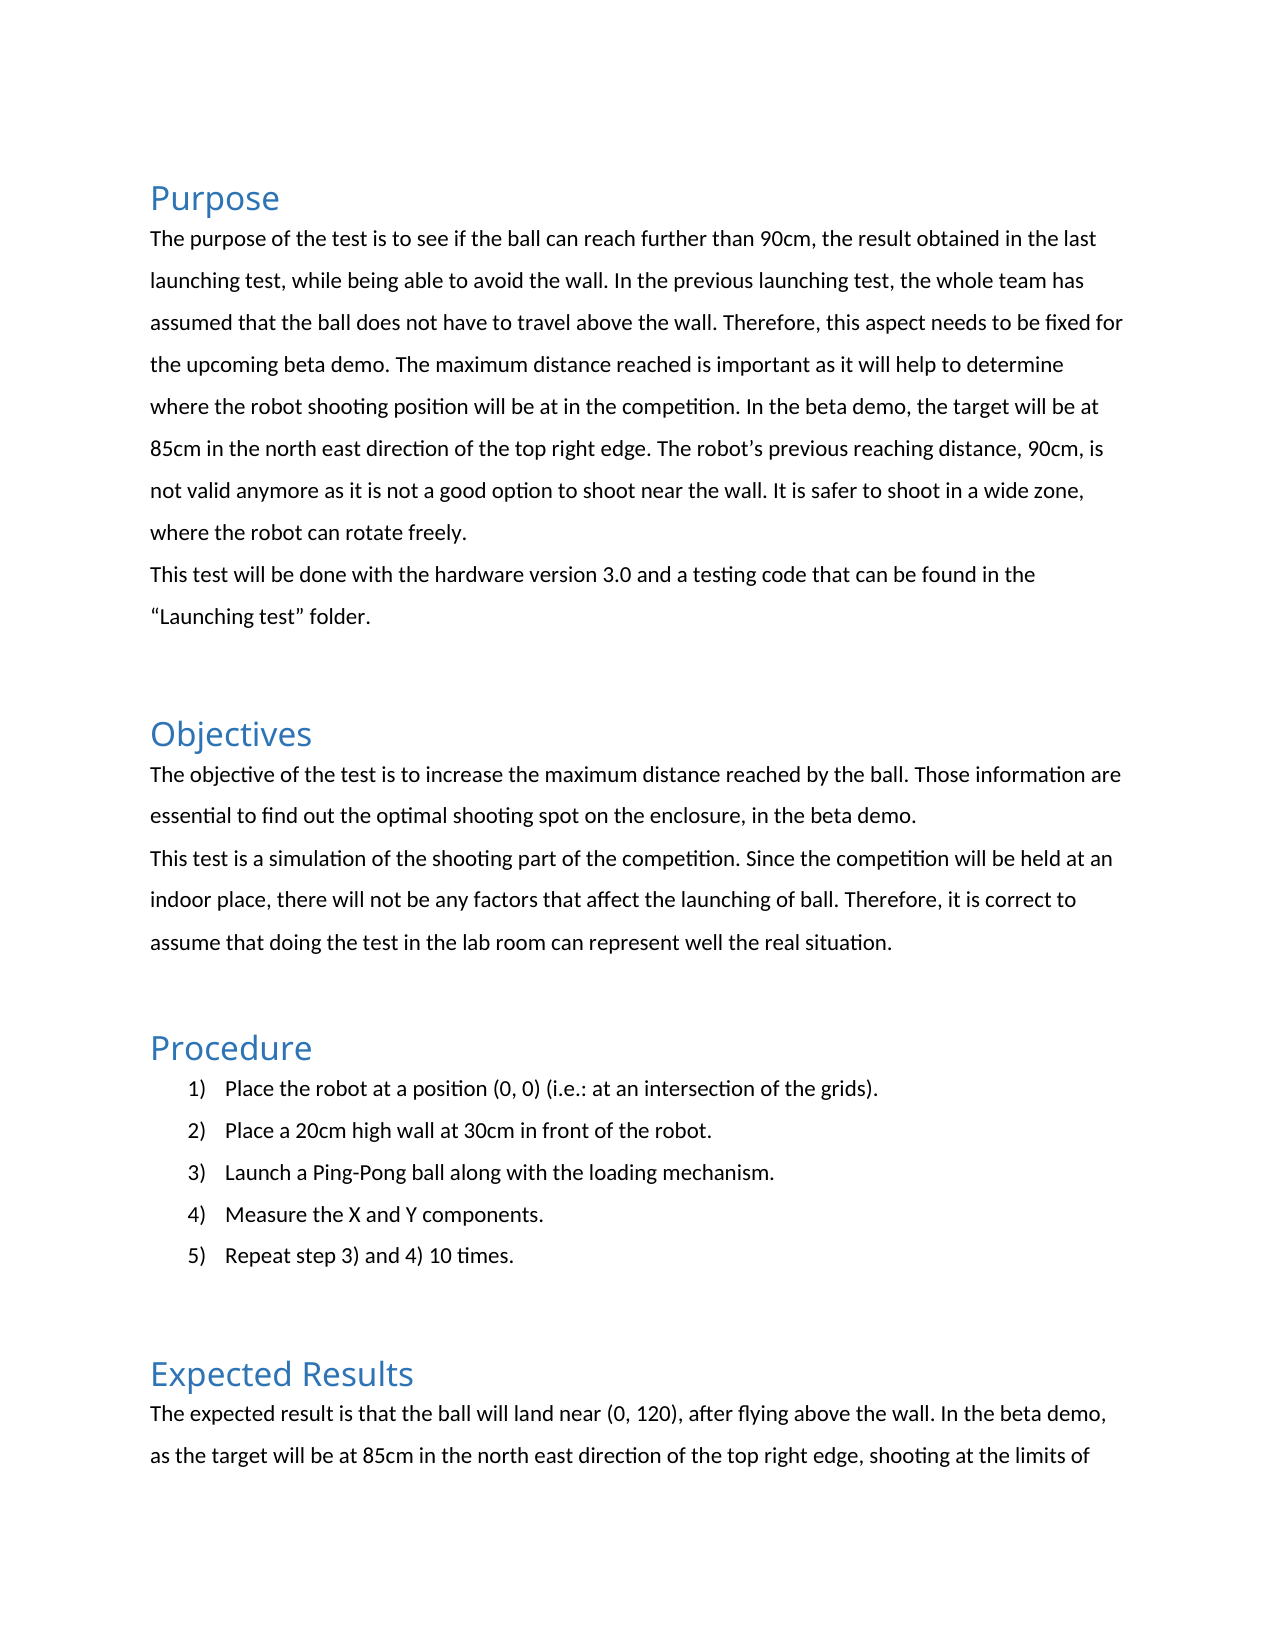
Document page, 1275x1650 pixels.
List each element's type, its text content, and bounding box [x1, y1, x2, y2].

subtitle Objectives [150, 711, 1125, 756]
text The objective of the test is to increase the maximum distance reached by the ball. Those information are essential to find out the optimal shooting spot on the enclosure, in the beta demo. [150, 760, 1125, 830]
list Place a 20cm high wall at 30cm in front of the robot. [187, 1116, 1125, 1144]
list Launch a Ping-Pong ball along with the loading mechanism. [187, 1158, 1125, 1186]
list Place the robot at a position (0, 0) (i.e.: at an intersection of the grids). [187, 1074, 1125, 1102]
text The purpose of the test is to see if the ball can reach further than 90cm, the result obtained in the last launching test, while being able to avoid the wall. In the previous launching test, the whole team has assumed that the ball does not have to travel above the wall. Therefore, this aspect needs to be fixed for the upcoming beta demo. The maximum distance reached is important as it will help to determine where the robot shooting position will be at in the competition. In the beta demo, the target will be at 85cm in the north east direction of the top right edge. The robot’s previous reaching distance, 90cm, is not valid anymore as it is not a good option to shoot near the wall. It is safer to shoot in a wide zone, where the robot can rotate freely. [150, 224, 1125, 546]
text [150, 1399, 1125, 1469]
text This test is a simulation of the shooting part of the competition. Since the competition will be held at an indoor place, there will not be any factors that affect the launching of ball. Therefore, it is correct to assume that doing the test in the lab room can represent well the real situation. [150, 844, 1125, 956]
subtitle Procedure [150, 1025, 1125, 1070]
list Measure the X and Y components. [187, 1200, 1125, 1228]
subtitle Purpose [150, 175, 1125, 220]
subtitle Expected Results [150, 1351, 1125, 1396]
text This test will be done with the hardware version 3.0 and a testing code that can be found in the “Launching test” folder. [150, 560, 1125, 630]
list Repeat step 3) and 4) 10 times. [187, 1242, 1125, 1270]
